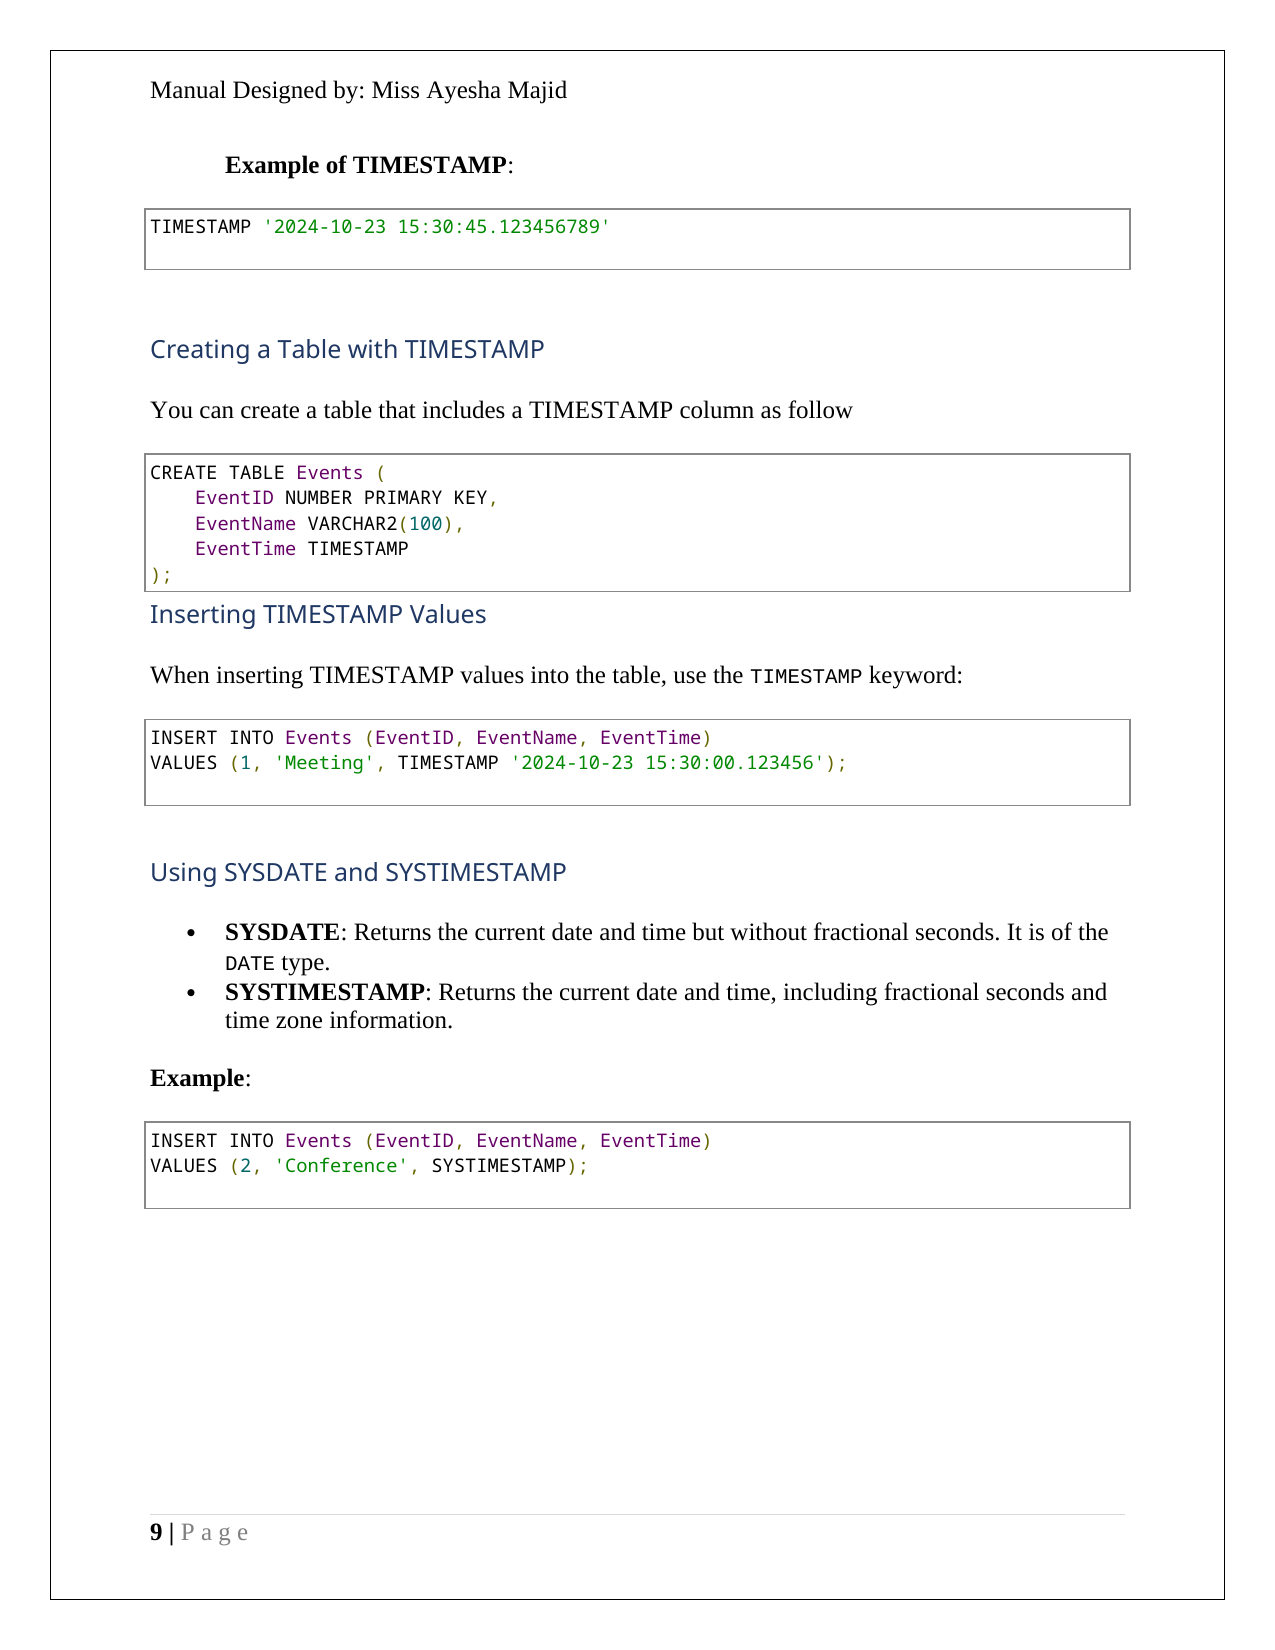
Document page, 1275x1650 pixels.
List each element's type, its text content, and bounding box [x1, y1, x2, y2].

text INSERT INTO Events (EventID, EventName, EventTime) [146, 720, 1129, 750]
text EventTime TIMESTAMP [150, 536, 1125, 555]
text EventName VARCHAR2(100), [150, 510, 1125, 536]
text When inserting TIMESTAMP values into the table, use the TIMESTAMP keyword: [150, 660, 1125, 689]
text CREATE TABLE Events ( [146, 455, 1129, 484]
subtitle Creating a Table with TIMESTAMP [150, 332, 1125, 366]
text Example of TIMESTAMP: [225, 150, 1125, 179]
list SYSTIMESTAMP: Returns the current date and time, including fractional seconds and time zone information. [187, 977, 1125, 1034]
text VALUES (2, 'Conference', SYSTIMESTAMP); [150, 1152, 1125, 1178]
text Example: [150, 1063, 1125, 1092]
text ); [146, 555, 1129, 591]
subtitle Inserting TIMESTAMP Values [150, 596, 1125, 631]
text You can create a table that includes a TIMESTAMP column as follow [150, 395, 1125, 424]
text VALUES (1, 'Meeting', TIMESTAMP '2024-10-23 15:30:00.123456'); [150, 750, 1125, 775]
text INSERT INTO Events (EventID, EventName, EventTime) [146, 1123, 1129, 1152]
text TIMESTAMP '2024-10-23 15:30:45.123456789' [146, 210, 1129, 239]
subtitle Using SYSDATE and SYSTIMESTAMP [150, 854, 1125, 888]
text EventID NUMBER PRIMARY KEY, [150, 484, 1125, 510]
list SYSDATE: Returns the current date and time but without fractional seconds. It is of the DATE type. [187, 917, 1125, 977]
